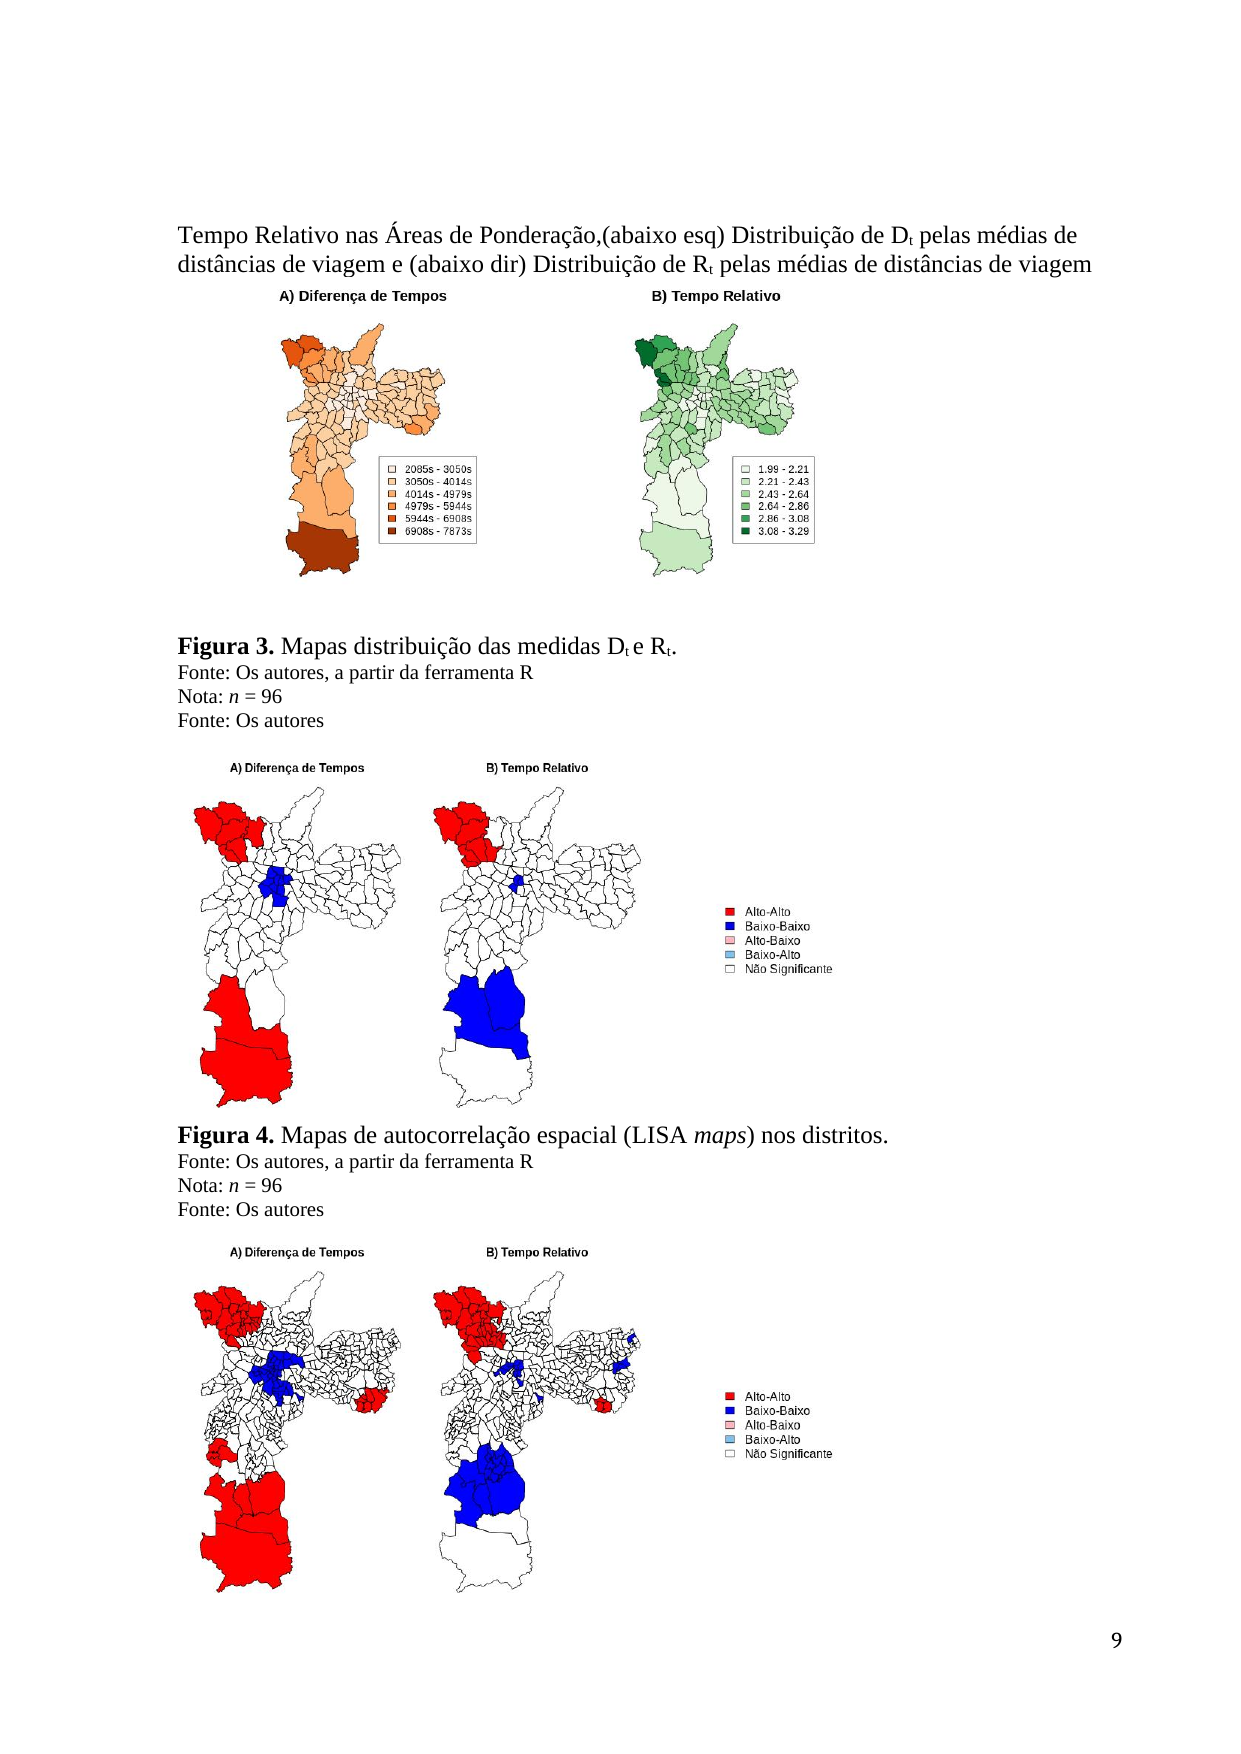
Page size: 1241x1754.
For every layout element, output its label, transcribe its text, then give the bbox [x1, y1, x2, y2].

text Figura 3. Mapas distribuição das medidas Dt e Rt. [177, 631, 1122, 659]
text Figura 4. Mapas de autocorrelação espacial (LISA maps) nos distritos. [177, 1120, 1122, 1149]
picture [177, 1245, 896, 1605]
picture [177, 277, 884, 631]
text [177, 220, 1122, 278]
text Fonte: Os autores, a partir da ferramenta R [177, 659, 1122, 684]
text Fonte: Os autores, a partir da ferramenta R [177, 1149, 1122, 1173]
text Fonte: Os autores [177, 708, 1122, 732]
text Fonte: Os autores [177, 1197, 1122, 1221]
text Nota: n = 96 [177, 684, 1122, 708]
text Nota: n = 96 [177, 1173, 1122, 1197]
picture [177, 760, 896, 1120]
